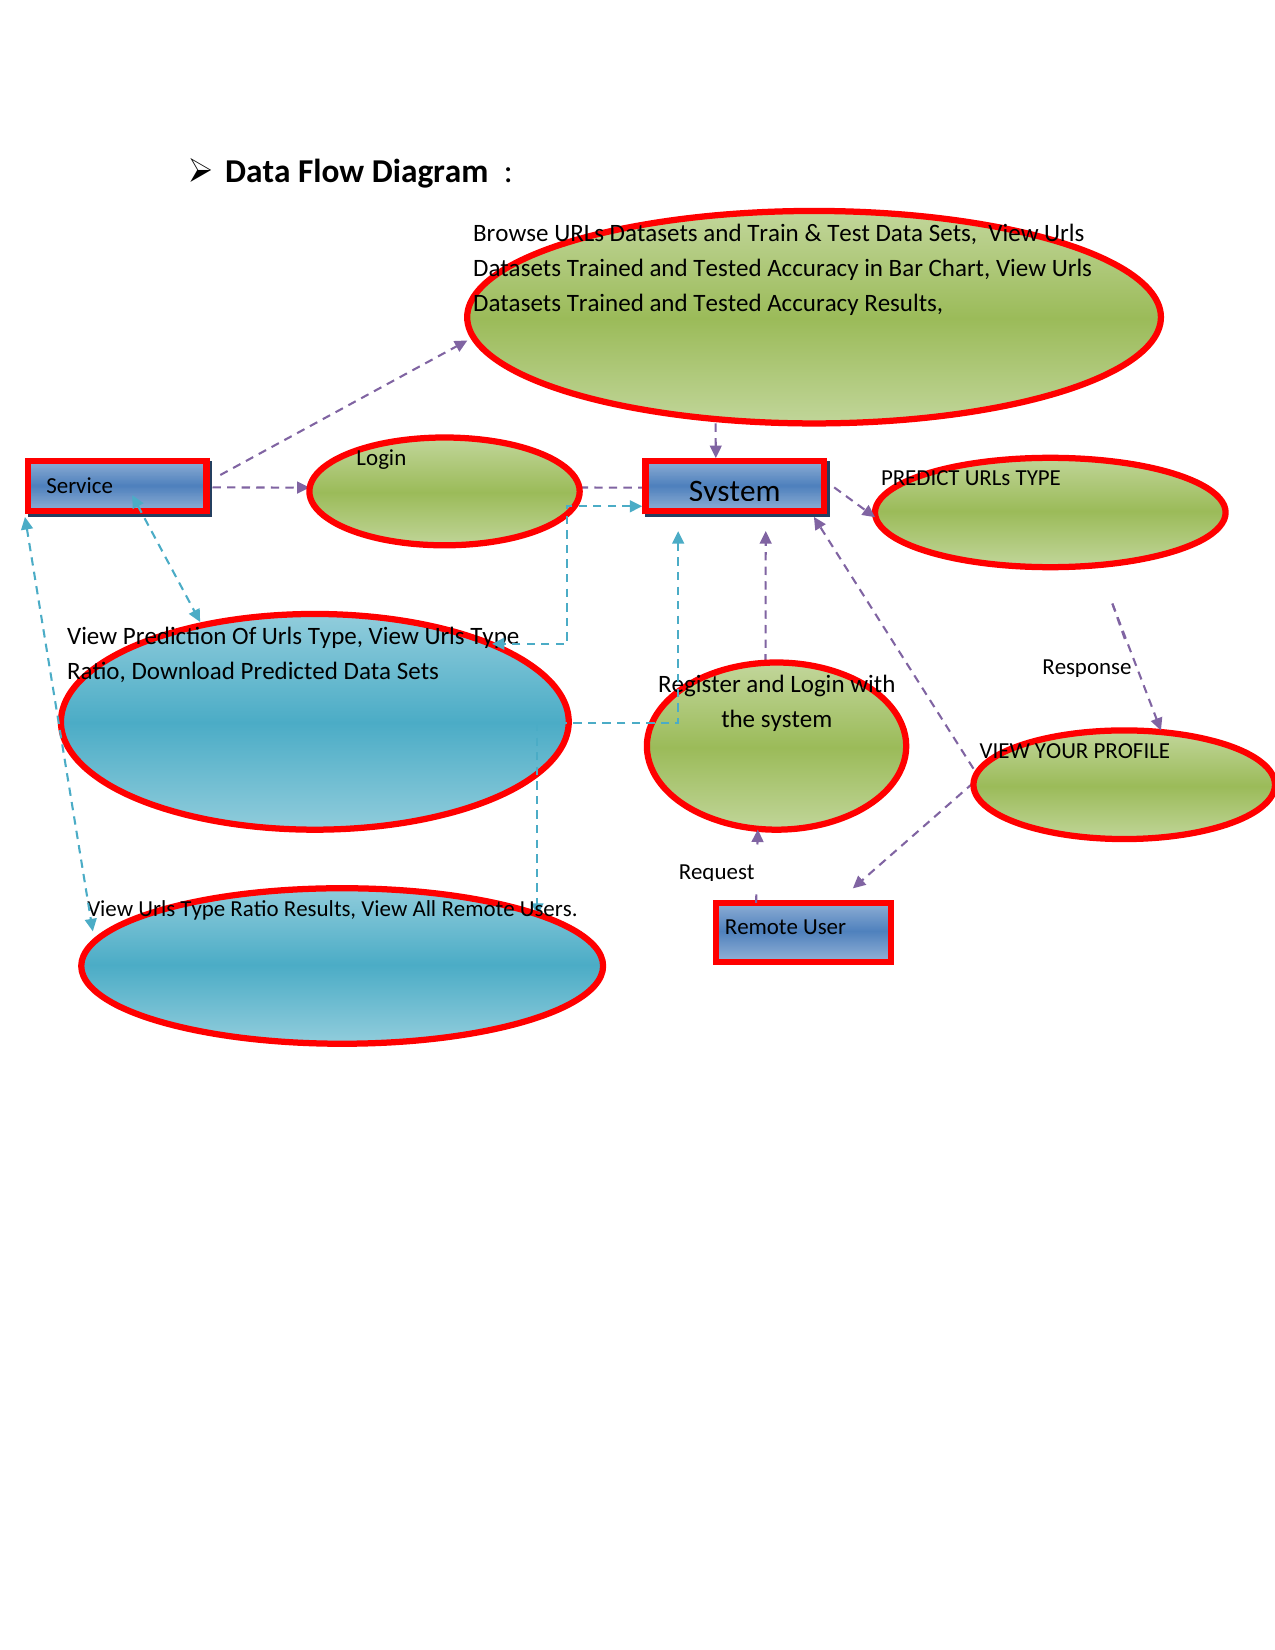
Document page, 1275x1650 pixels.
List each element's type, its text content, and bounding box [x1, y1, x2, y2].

list Data Flow Diagram : [187, 150, 1125, 191]
